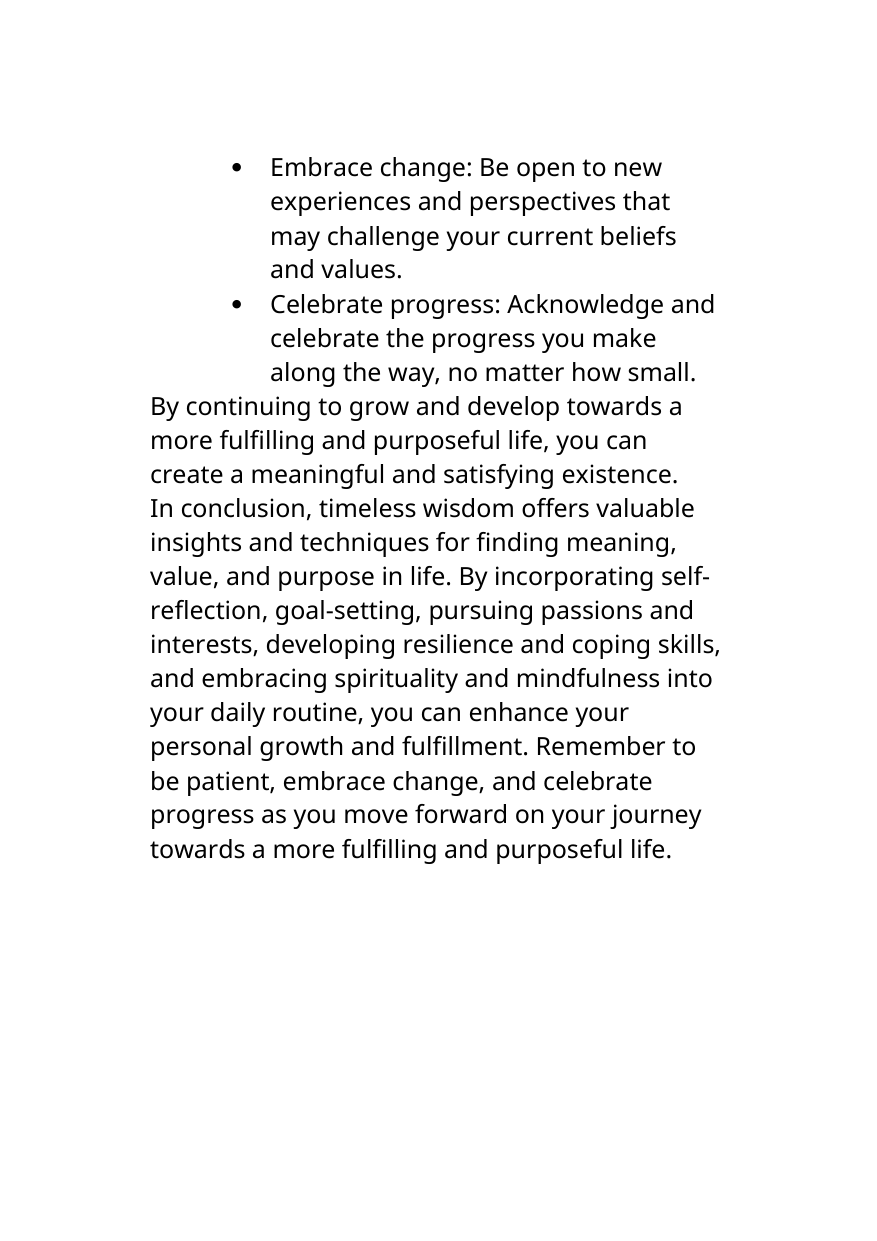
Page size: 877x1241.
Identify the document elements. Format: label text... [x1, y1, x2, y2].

list Celebrate progress: Acknowledge and celebrate the progress you make along the way, no matter how small. [232, 286, 727, 388]
text By continuing to grow and develop towards a more fulfilling and purposeful life, you can create a meaningful and satisfying existence. [150, 388, 727, 491]
list Embrace change: Be open to new experiences and perspectives that may challenge your current beliefs and values. [232, 150, 727, 286]
text In conclusion, timeless wisdom offers valuable insights and techniques for finding meaning, value, and purpose in life. By incorporating self-reflection, goal-setting, pursuing passions and interests, developing resilience and coping skills, and embracing spirituality and mindfulness into your daily routine, you can enhance your personal growth and fulfillment. Remember to be patient, embrace change, and celebrate progress as you move forward on your journey towards a more fulfilling and purposeful life. [150, 491, 727, 865]
